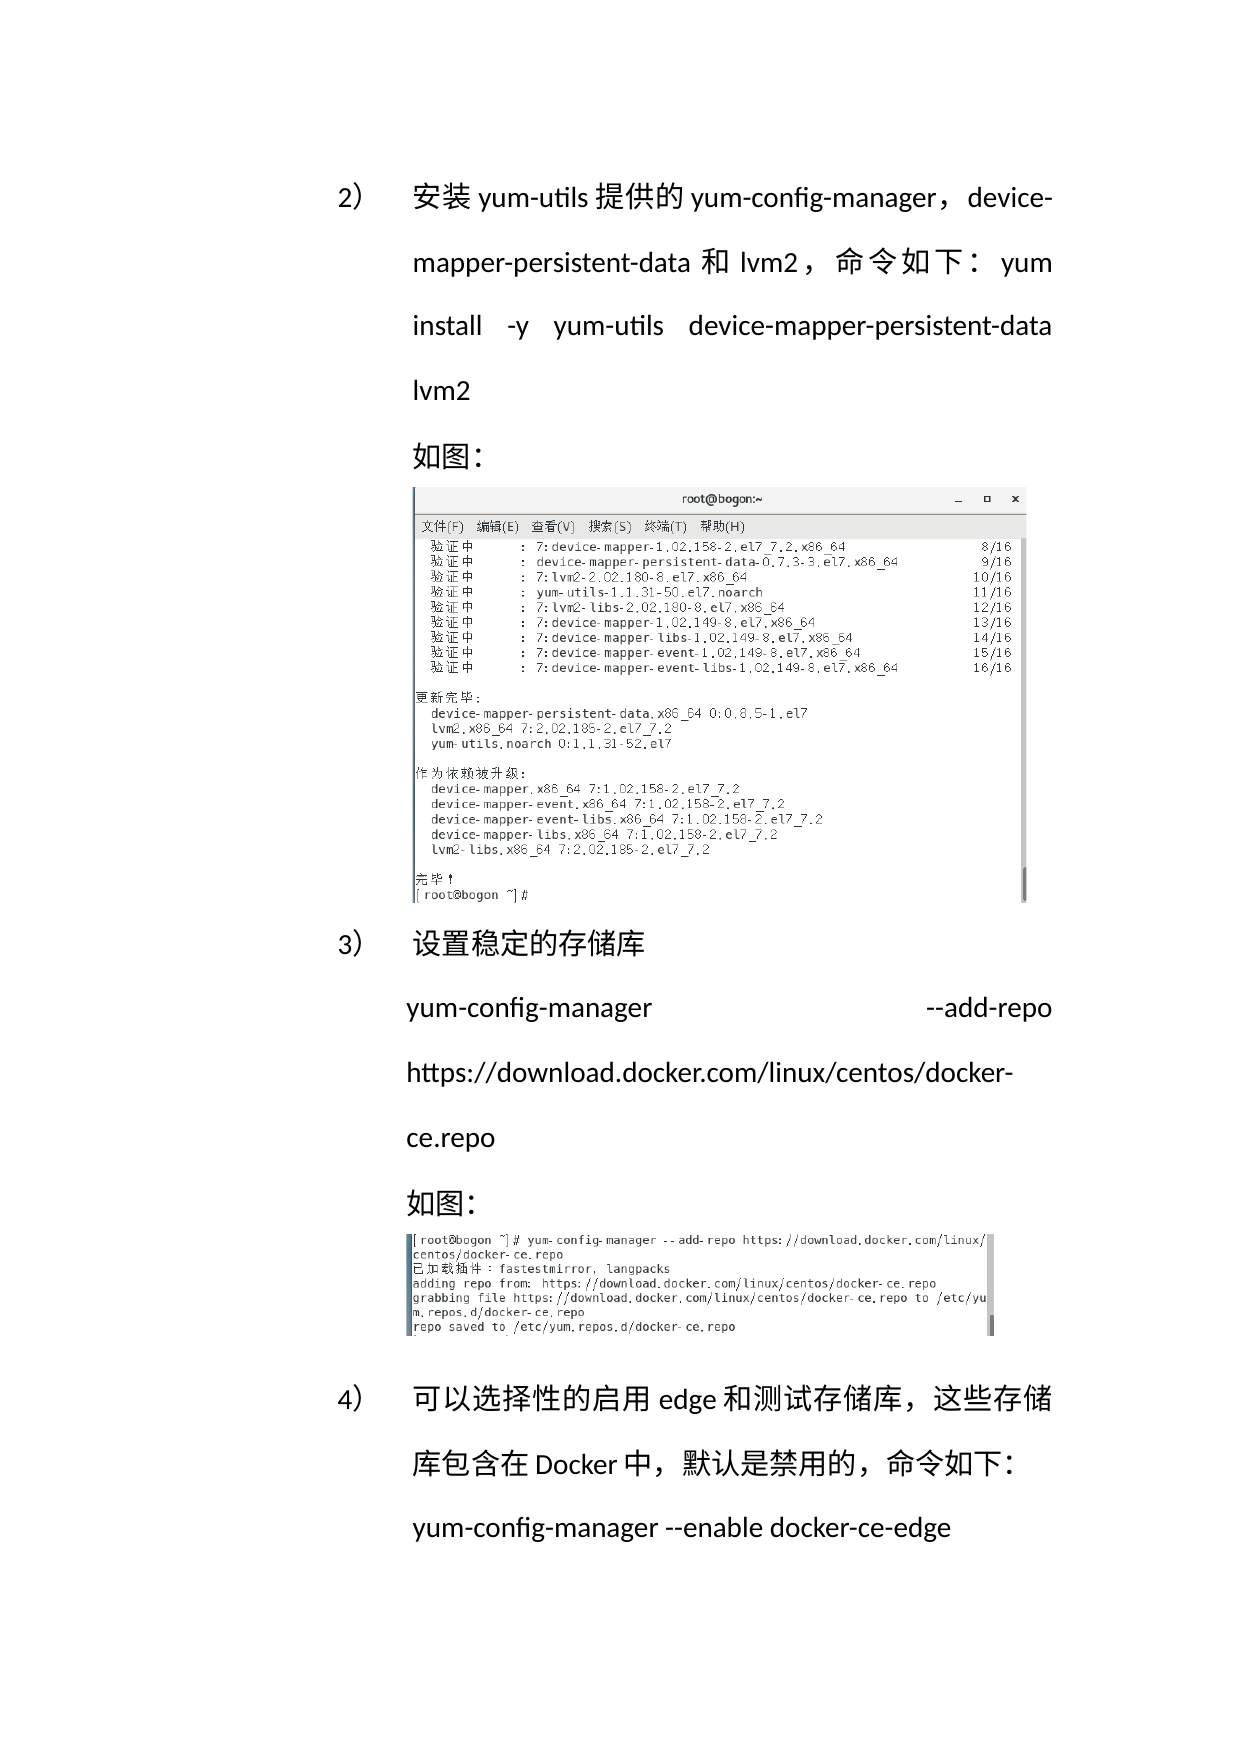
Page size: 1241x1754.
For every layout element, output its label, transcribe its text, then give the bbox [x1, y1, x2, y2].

text yum-config-manager --add-repo https://download.docker.com/linux/centos/docker-ce.repo [406, 974, 1053, 1169]
list 安装yum-utils提供的yum-config-manager，device-mapper-persistent-data和lvm2，命令如下：yum install -y yum-utils device-mapper-persistent-data lvm2 [337, 162, 1053, 422]
picture [412, 487, 1027, 903]
list yum-config-manager --enable docker-ce-edge [412, 1494, 1053, 1559]
list 设置稳定的存储库 [337, 909, 1053, 974]
list 可以选择性的启用edge和测试存储库，这些存储库包含在Docker中，默认是禁用的，命令如下： [337, 1364, 1053, 1494]
text 如图： [406, 1169, 1053, 1234]
picture [406, 1234, 994, 1336]
list 如图： [412, 422, 1053, 487]
